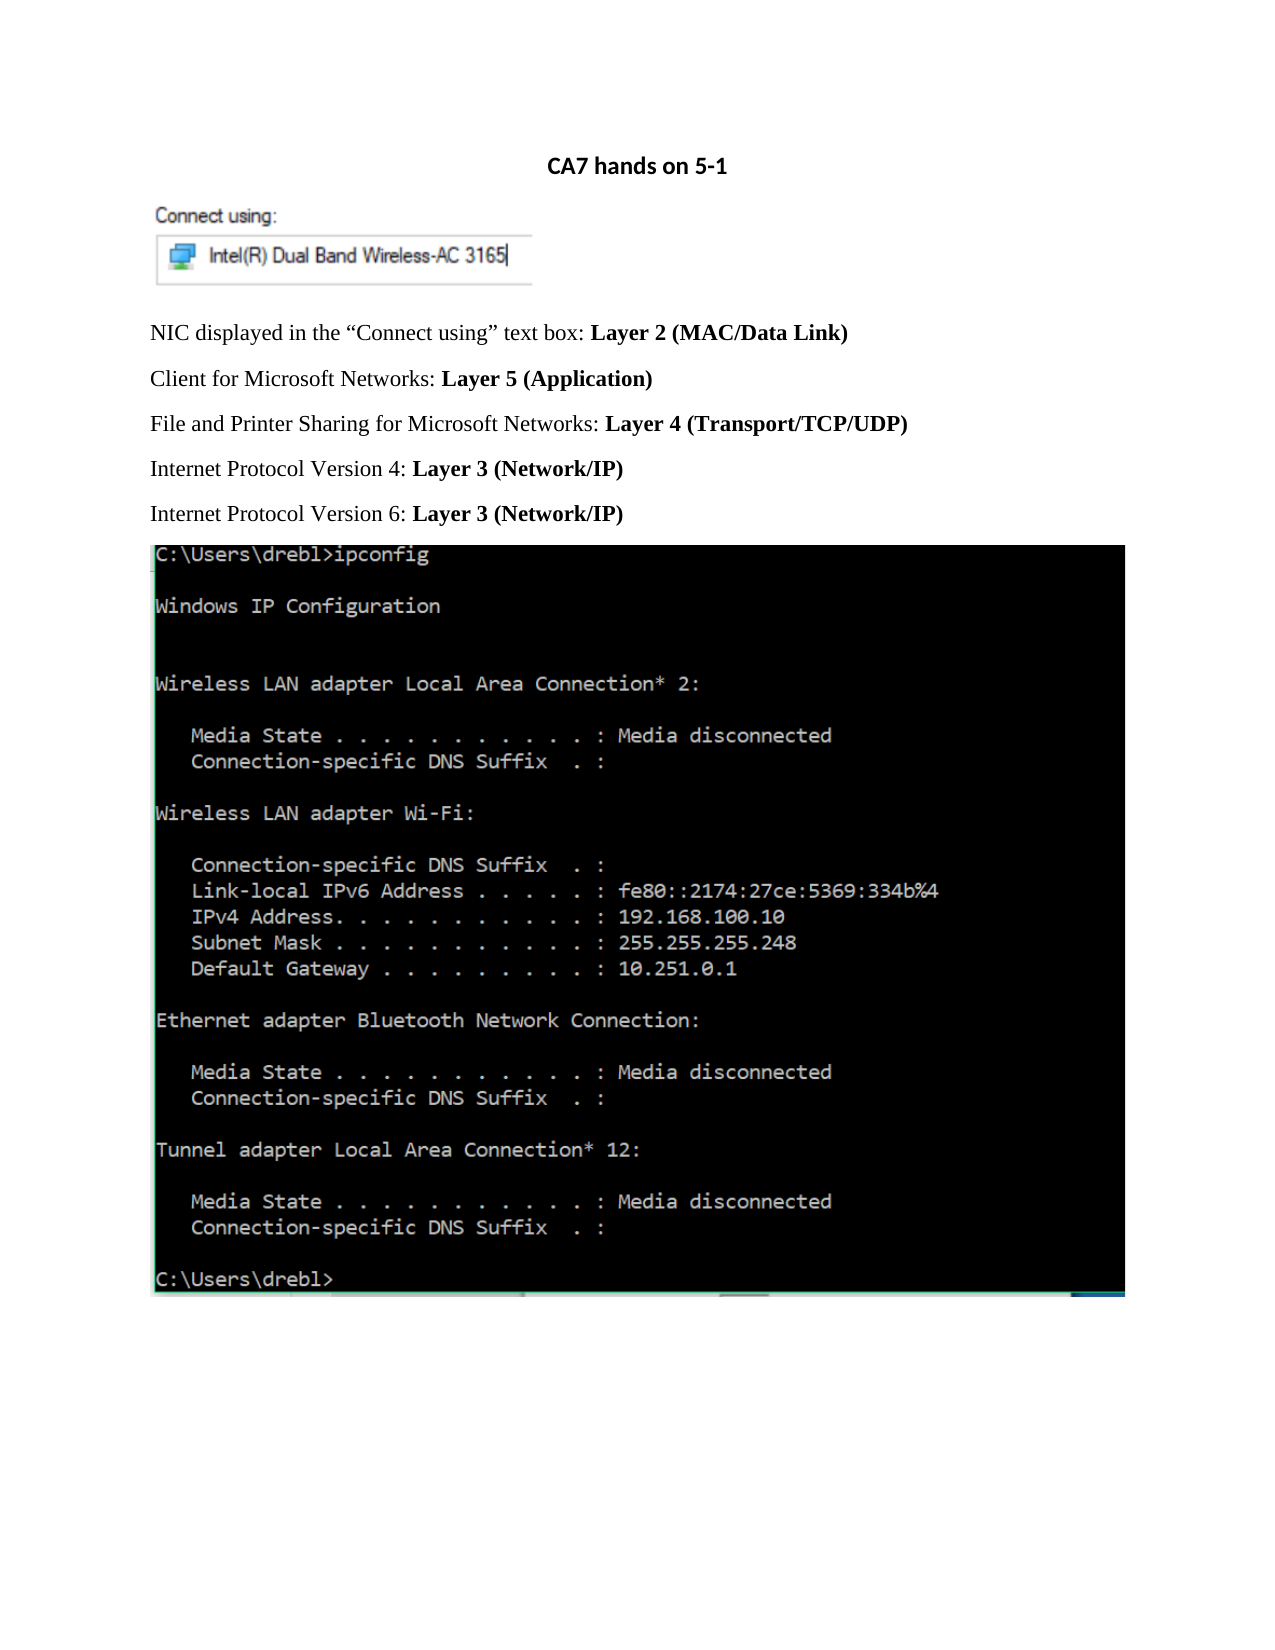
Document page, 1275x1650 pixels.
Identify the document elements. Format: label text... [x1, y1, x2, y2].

picture [150, 199, 533, 301]
text NIC displayed in the “Connect using” text box: Layer 2 (MAC/Data Link) [150, 319, 1125, 346]
picture [150, 545, 1125, 1297]
text Internet Protocol Version 6: Layer 3 (Network/IP) [150, 500, 1125, 526]
text Client for Microsoft Networks: Layer 5 (Application) [150, 364, 1125, 391]
text File and Printer Sharing for Microsoft Networks: Layer 4 (Transport/TCP/UDP) [150, 410, 1125, 436]
text Internet Protocol Version 4: Layer 3 (Network/IP) [150, 455, 1125, 481]
text CA7 hands on 5-1 [150, 150, 1125, 181]
